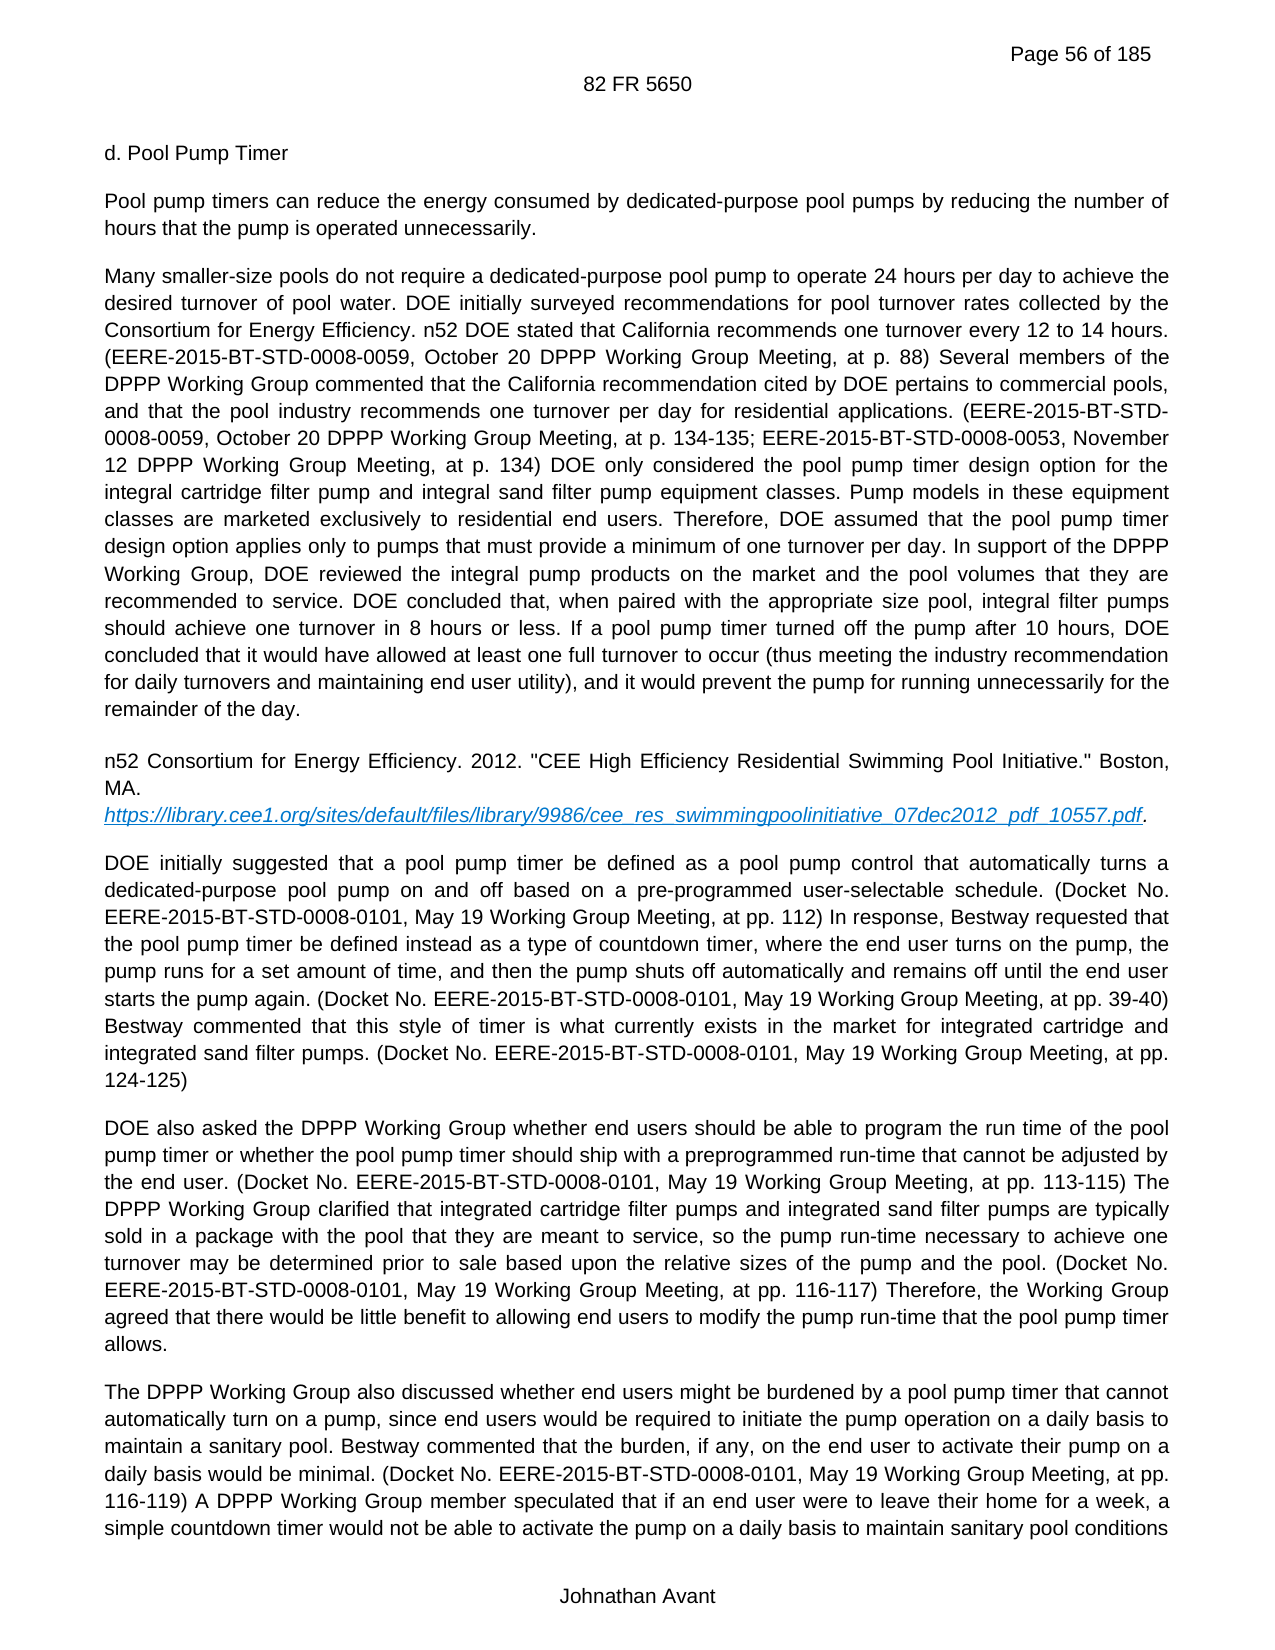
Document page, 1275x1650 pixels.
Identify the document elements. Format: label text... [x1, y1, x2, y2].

text DOE also asked the DPPP Working Group whether end users should be able to program the run time of the pool pump timer or whether the pool pump timer should ship with a preprogrammed run-time that cannot be adjusted by the end user. (Docket No. EERE-2015-BT-STD-0008-0101, May 19 Working Group Meeting, at pp. 113-115) The DPPP Working Group clarified that integrated cartridge filter pumps and integrated sand filter pumps are typically sold in a package with the pool that they are meant to service, so the pump run-time necessary to achieve one turnover may be determined prior to sale based upon the relative sizes of the pump and the pool. (Docket No. EERE-2015-BT-STD-0008-0101, May 19 Working Group Meeting, at pp. 116-117) Therefore, the Working Group agreed that there would be little benefit to allowing end users to modify the pump run-time that the pool pump timer allows. [104, 1112, 1171, 1356]
text n52 Consortium for Energy Efficiency. 2012. "CEE High Efficiency Residential Swimming Pool Initiative." Boston, MA. https://library.cee1.org/sites/default/files/library/9986/cee_res_swimmingpoolinitiative_07dec2012_pdf_10557.pdf. [104, 746, 1171, 827]
text d. Pool Pump Timer [104, 137, 1171, 164]
text Pool pump timers can reduce the energy consumed by dedicated-purpose pool pumps by reducing the number of hours that the pump is operated unnecessarily. [104, 185, 1171, 239]
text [104, 1377, 1171, 1539]
text Many smaller-size pools do not require a dedicated-purpose pool pump to operate 24 hours per day to achieve the desired turnover of pool water. DOE initially surveyed recommendations for pool turnover rates collected by the Consortium for Energy Efficiency. n52 DOE stated that California recommends one turnover every 12 to 14 hours. (EERE-2015-BT-STD-0008-0059, October 20 DPPP Working Group Meeting, at p. 88) Several members of the DPPP Working Group commented that the California recommendation cited by DOE pertains to commercial pools, and that the pool industry recommends one turnover per day for residential applications. (EERE-2015-BT-STD-0008-0059, October 20 DPPP Working Group Meeting, at p. 134-135; EERE-2015-BT-STD-0008-0053, November 12 DPPP Working Group Meeting, at p. 134) DOE only considered the pool pump timer design option for the integral cartridge filter pump and integral sand filter pump equipment classes. Pump models in these equipment classes are marketed exclusively to residential end users. Therefore, DOE assumed that the pool pump timer design option applies only to pumps that must provide a minimum of one turnover per day. In support of the DPPP Working Group, DOE reviewed the integral pump products on the market and the pool volumes that they are recommended to service. DOE concluded that, when paired with the appropriate size pool, integral filter pumps should achieve one turnover in 8 hours or less. If a pool pump timer turned off the pump after 10 hours, DOE concluded that it would have allowed at least one full turnover to occur (thus meeting the industry recommendation for daily turnovers and maintaining end user utility), and it would prevent the pump for running unnecessarily for the remainder of the day. [104, 260, 1171, 721]
text DOE initially suggested that a pool pump timer be defined as a pool pump control that automatically turns a dedicated-purpose pool pump on and off based on a pre-programmed user-selectable schedule. (Docket No. EERE-2015-BT-STD-0008-0101, May 19 Working Group Meeting, at pp. 112) In response, Bestway requested that the pool pump timer be defined instead as a type of countdown timer, where the end user turns on the pump, the pump runs for a set amount of time, and then the pump shuts off automatically and remains off until the end user starts the pump again. (Docket No. EERE-2015-BT-STD-0008-0101, May 19 Working Group Meeting, at pp. 39-40) Bestway commented that this style of timer is what currently exists in the market for integrated cartridge and integrated sand filter pumps. (Docket No. EERE-2015-BT-STD-0008-0101, May 19 Working Group Meeting, at pp. 124-125) [104, 848, 1171, 1092]
